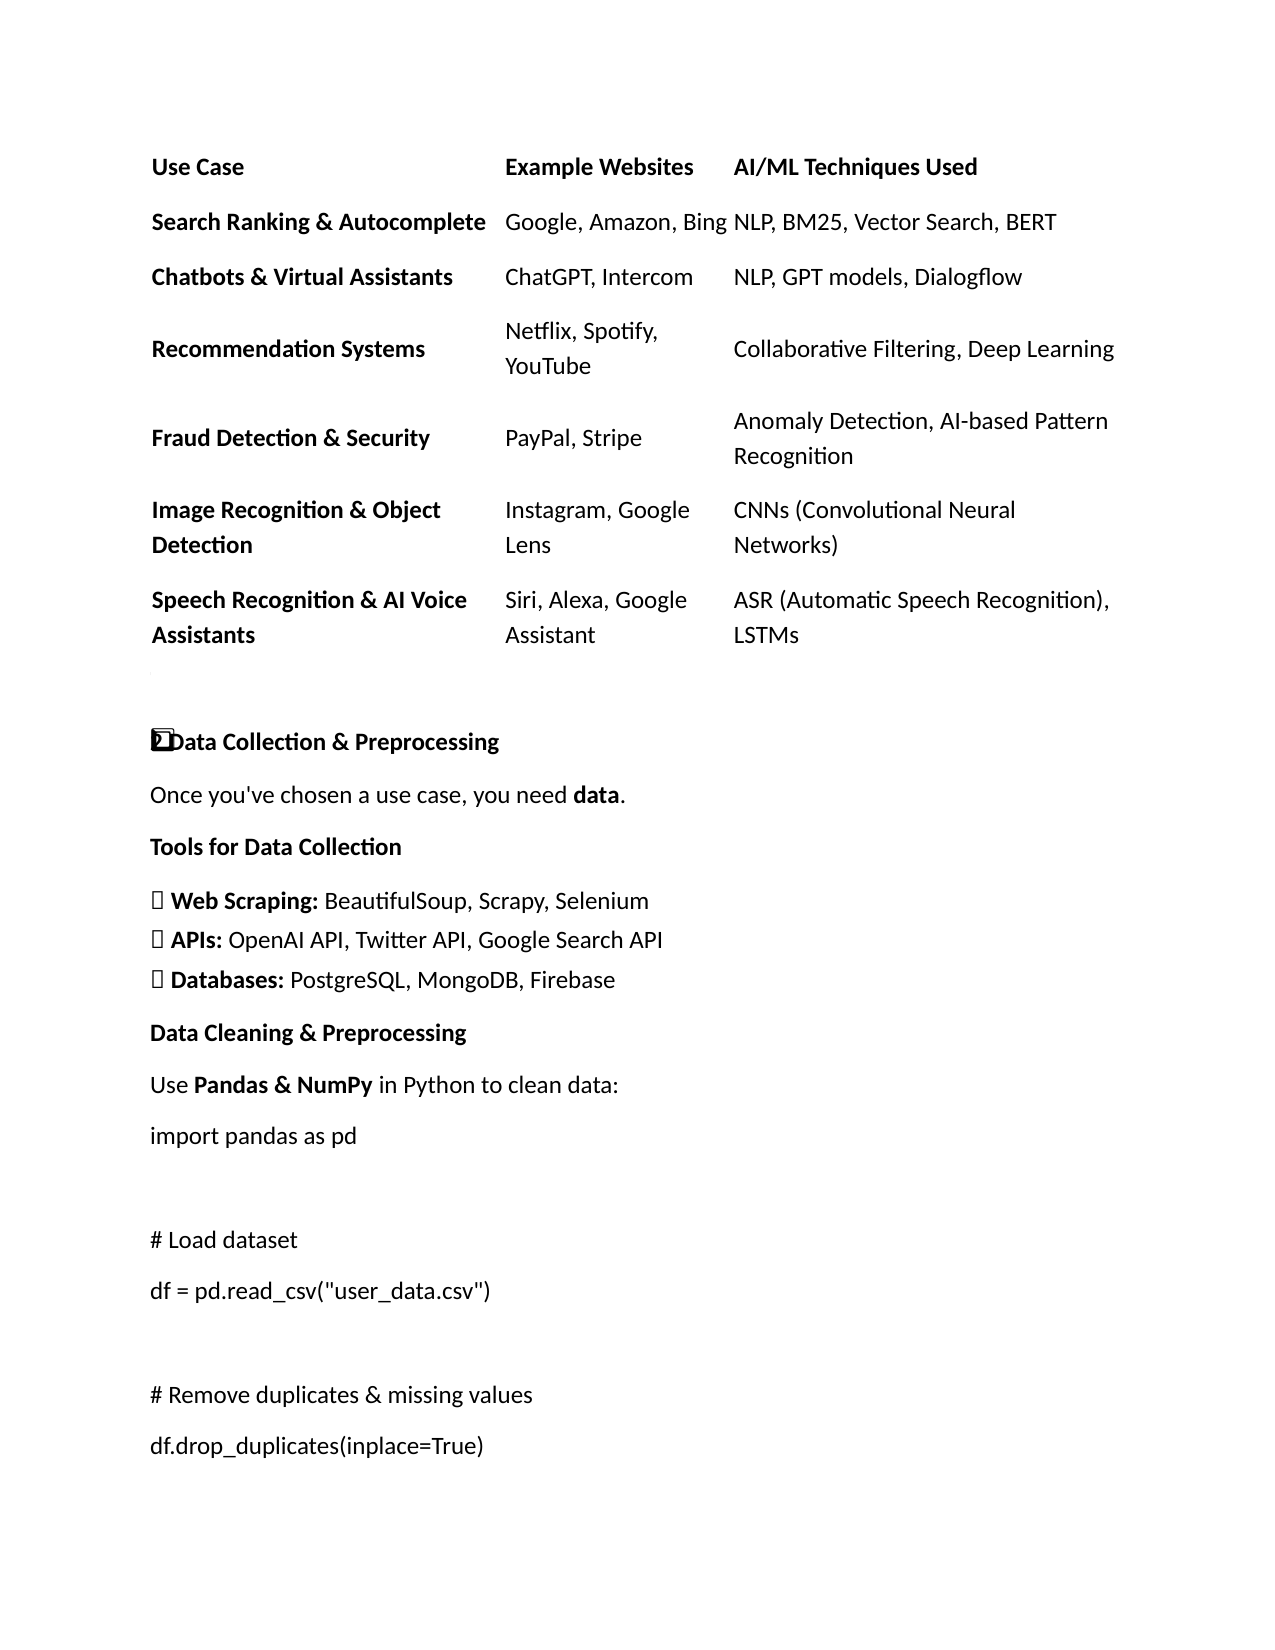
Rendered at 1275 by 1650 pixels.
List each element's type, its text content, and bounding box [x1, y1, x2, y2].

table_cell Collaborative Filtering, Deep Learning [732, 314, 1125, 403]
table_cell Recommendation Systems [150, 314, 503, 403]
table_cell Chatbots & Virtual Assistants [150, 259, 503, 314]
table_cell CNNs (Convolutional Neural Networks) [732, 493, 1125, 582]
text Once you've chosen a use case, you need data. [150, 779, 1125, 810]
table_header Use Case [150, 150, 503, 204]
text 2️⃣ Data Collection & Preprocessing [150, 724, 1125, 758]
table_cell NLP, BM25, Vector Search, BERT [732, 205, 1125, 259]
table_cell Speech Recognition & AI Voice Assistants [150, 583, 503, 672]
table_header AI/ML Techniques Used [732, 150, 1125, 204]
table_cell ASR (Automatic Speech Recognition), LSTMs [732, 583, 1125, 672]
table_header Example Websites [504, 150, 732, 204]
text ✅ Web Scraping: BeautifulSoup, Scrapy, Selenium ✅ APIs: OpenAI API, Twitter API, Google Search API ✅ Databases: PostgreSQL, MongoDB, Firebase [150, 883, 1125, 995]
text # Load dataset [150, 1224, 1125, 1254]
text import pandas as pd [150, 1120, 1125, 1151]
table_cell Anomaly Detection, AI-based Pattern Recognition [732, 403, 1125, 493]
table_cell Search Ranking & Autocomplete [150, 205, 503, 259]
table_cell Image Recognition & Object Detection [150, 493, 503, 582]
text Use Pandas & NumPy in Python to clean data: [150, 1069, 1125, 1099]
text Tools for Data Collection [150, 831, 1125, 862]
text df = pd.read_csv("user_data.csv") [150, 1275, 1125, 1306]
table_cell PayPal, Stripe [504, 403, 732, 493]
table_cell Fraud Detection & Security [150, 403, 503, 493]
text # Remove duplicates & missing values [150, 1379, 1125, 1409]
table_cell ChatGPT, Intercom [504, 259, 732, 314]
text df.drop_duplicates(inplace=True) [150, 1430, 1125, 1461]
table_cell Netflix, Spotify, YouTube [504, 314, 732, 403]
text Data Cleaning & Preprocessing [150, 1017, 1125, 1048]
table_cell Google, Amazon, Bing [504, 205, 732, 259]
table_cell NLP, GPT models, Dialogflow [732, 259, 1125, 314]
table_cell Instagram, Google Lens [504, 493, 732, 582]
table_cell Siri, Alexa, Google Assistant [504, 583, 732, 672]
